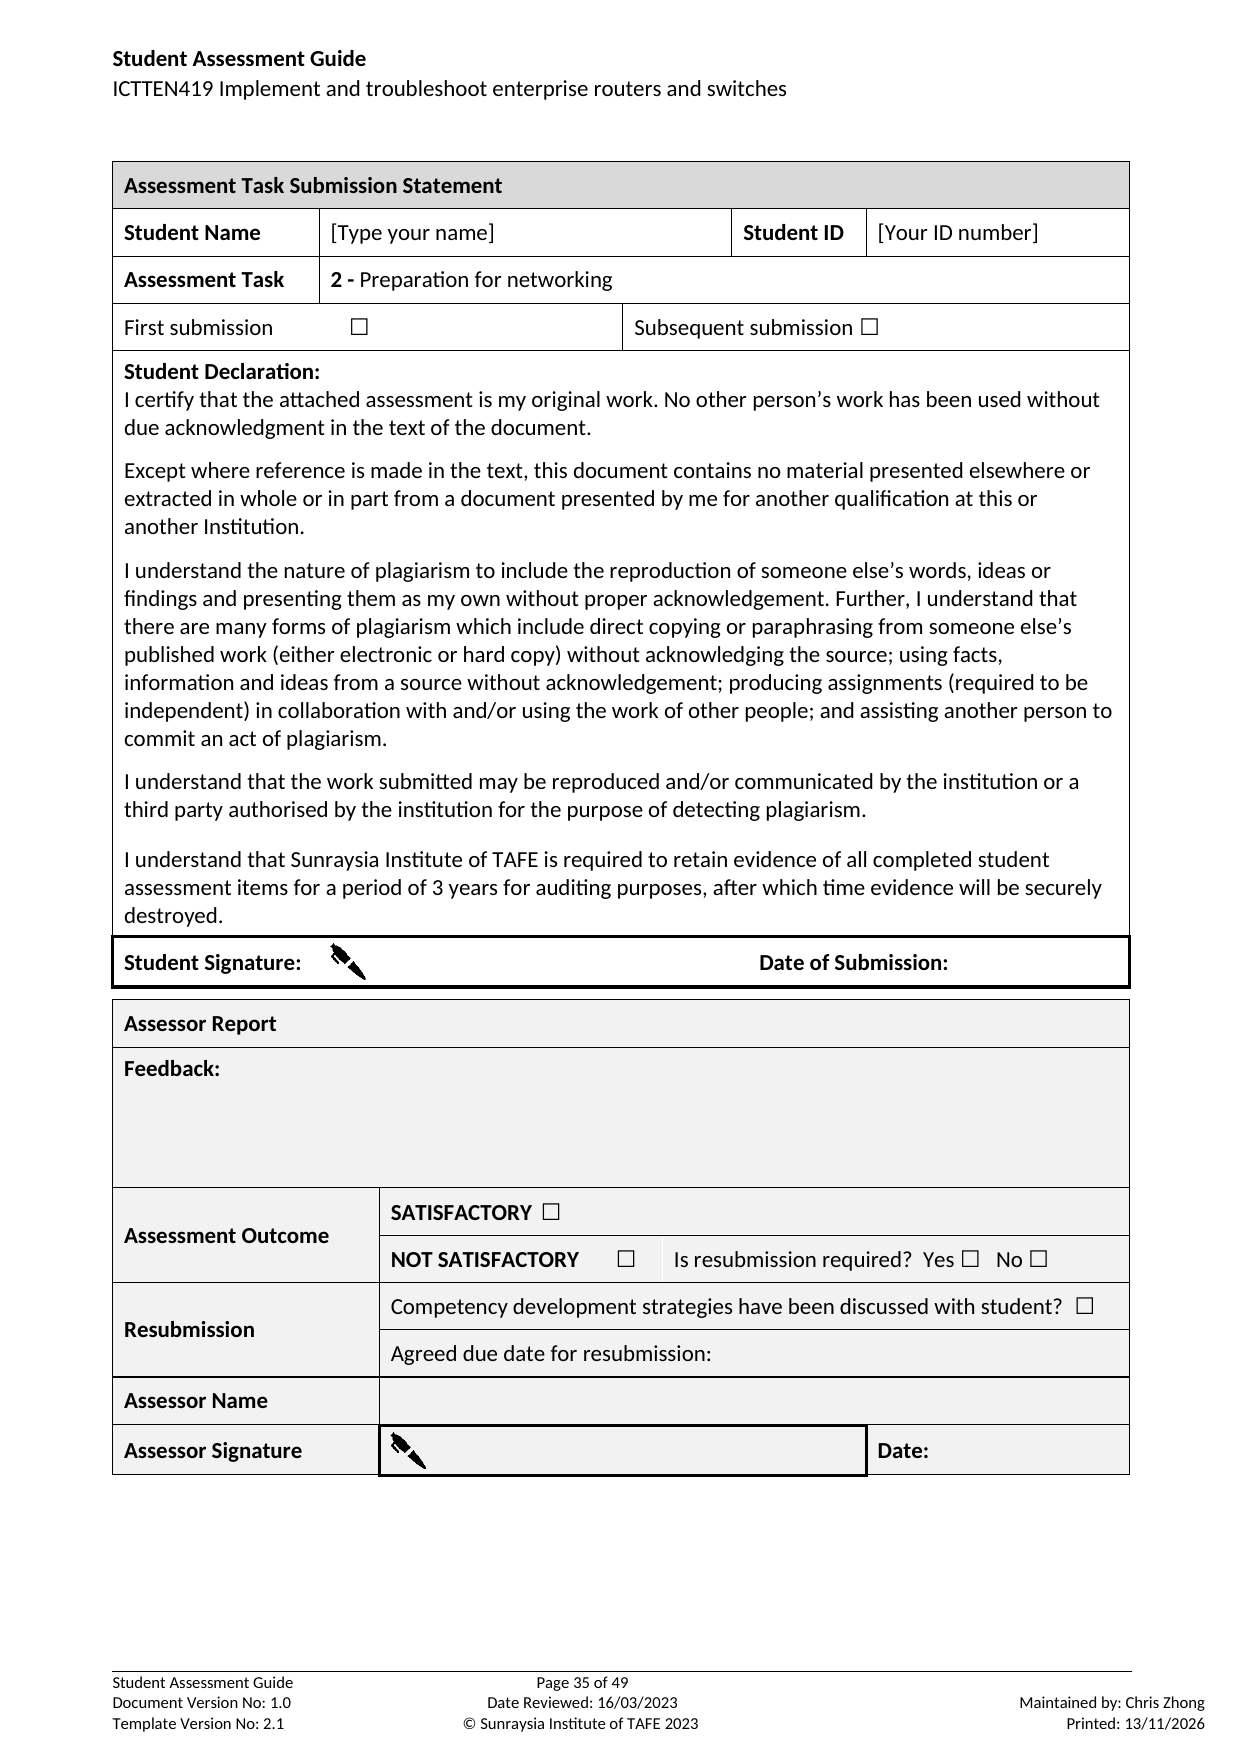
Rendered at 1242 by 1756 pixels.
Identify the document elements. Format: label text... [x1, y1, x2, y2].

table_cell Student ID [732, 209, 866, 256]
table_cell [380, 1378, 1129, 1424]
table_cell Assessor Name [113, 1378, 379, 1424]
table_cell Resubmission [113, 1283, 379, 1376]
table_cell [867, 209, 1129, 256]
table_cell Student Name [113, 209, 319, 256]
table_cell Date of Submission: [748, 938, 1128, 985]
table_cell Agreed due date for resubmission: [380, 1330, 1129, 1376]
table_cell Date: [868, 1425, 1129, 1474]
table_cell 2 - [320, 257, 1129, 303]
table_cell Feedback: [113, 1048, 1129, 1187]
table_cell First submission [113, 304, 622, 350]
table_header Assessor Report [113, 1000, 1129, 1047]
table_cell Assessment Task [113, 257, 319, 303]
table_cell Student Signature: [114, 938, 319, 985]
table_cell [320, 209, 731, 256]
picture [390, 1432, 426, 1469]
table_cell [319, 938, 748, 985]
table_header Assessment Task Submission Statement [113, 162, 1129, 208]
table_cell Is resubmission required? Yes No [663, 1236, 1129, 1282]
table_cell Assessor Signature [113, 1425, 378, 1474]
table_cell Student Declaration: I certify that the attached assessment is my original work. No other person’s work has been used without due acknowledgment in the text of the document. Except where reference is made in the text, this document contains no material presented elsewhere or extracted in whole or in part from a document presented by me for another qualification at this or another Institution. I understand the nature of plagiarism to include the reproduction of someone else’s words, ideas or findings and presenting them as my own without proper acknowledgement. Further, I understand that there are many forms of plagiarism which include direct copying or paraphrasing from someone else’s published work (either electronic or hard copy) without acknowledging the source; using facts, information and ideas from a source without acknowledgement; producing assignments (required to be independent) in collaboration with and/or using the work of other people; and assisting another person to commit an act of plagiarism. I understand that the work submitted may be reproduced and/or communicated by the institution or a third party authorised by the institution for the purpose of detecting plagiarism. I understand that Sunraysia Institute of TAFE is required to retain evidence of all completed student assessment items for a period of 3 years for auditing purposes, after which time evidence will be securely destroyed. [113, 351, 1129, 935]
picture [330, 943, 366, 980]
table_cell [381, 1427, 865, 1474]
table_cell Subsequent submission [623, 304, 1129, 350]
table_cell Assessment Outcome [113, 1188, 379, 1282]
table_cell SATISFACTORY [380, 1188, 1129, 1234]
table_cell Competency development strategies have been discussed with student? [380, 1283, 1129, 1329]
table_cell NOT SATISFACTORY [380, 1236, 662, 1282]
